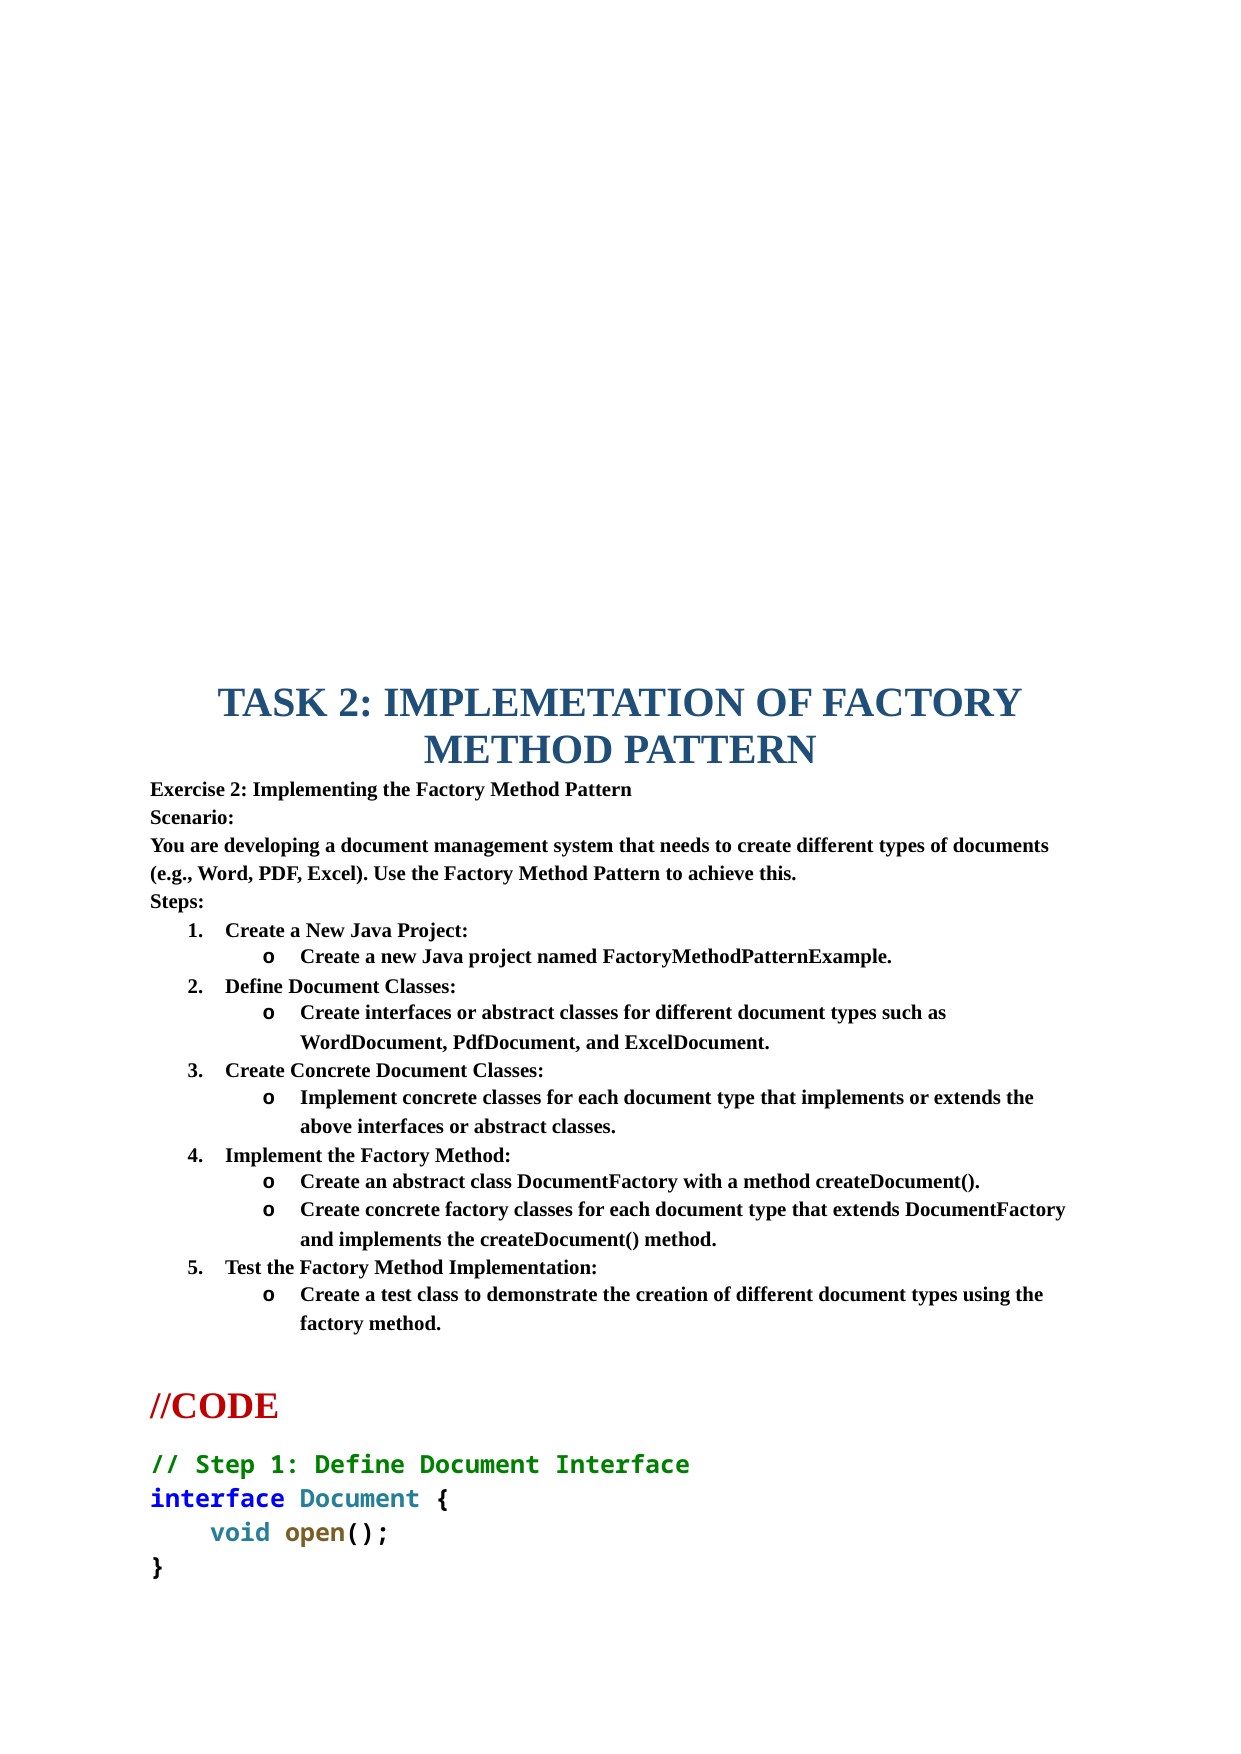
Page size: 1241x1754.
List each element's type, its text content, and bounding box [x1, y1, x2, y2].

text You are developing a document management system that needs to create different types of documents (e.g., Word, PDF, Excel). Use the Factory Method Pattern to achieve this. [150, 829, 1090, 885]
list Create a new Java project named FactoryMethodPatternExample. [262, 942, 1090, 970]
list Implement concrete classes for each document type that implements or extends the above interfaces or abstract classes. [262, 1082, 1090, 1138]
list Create an abstract class DocumentFactory with a method createDocument(). [262, 1167, 1090, 1195]
list Create interfaces or abstract classes for different document types such as WordDocument, PdfDocument, and ExcelDocument. [262, 998, 1090, 1054]
list Create a New Java Project: [187, 913, 1090, 942]
text TASK 2: IMPLEMETATION OF FACTORY METHOD PATTERN [150, 677, 1090, 773]
text interface Document { [150, 1481, 1090, 1515]
text //CODE [150, 1383, 1090, 1426]
list Create a test class to demonstrate the creation of different document types using the factory method. [262, 1279, 1090, 1335]
list Test the Factory Method Implementation: [187, 1251, 1090, 1279]
list Implement the Factory Method: [187, 1138, 1090, 1167]
list Create Concrete Document Classes: [187, 1054, 1090, 1082]
text Steps: [150, 885, 1090, 913]
text Exercise 2: Implementing the Factory Method Pattern [150, 773, 1090, 801]
text void open(); [150, 1515, 1090, 1549]
list Create concrete factory classes for each document type that extends DocumentFactory and implements the createDocument() method. [262, 1195, 1090, 1251]
text // Step 1: Define Document Interface [150, 1447, 1090, 1481]
text Scenario: [150, 801, 1090, 829]
list Define Document Classes: [187, 970, 1090, 998]
text } [150, 1549, 1090, 1583]
